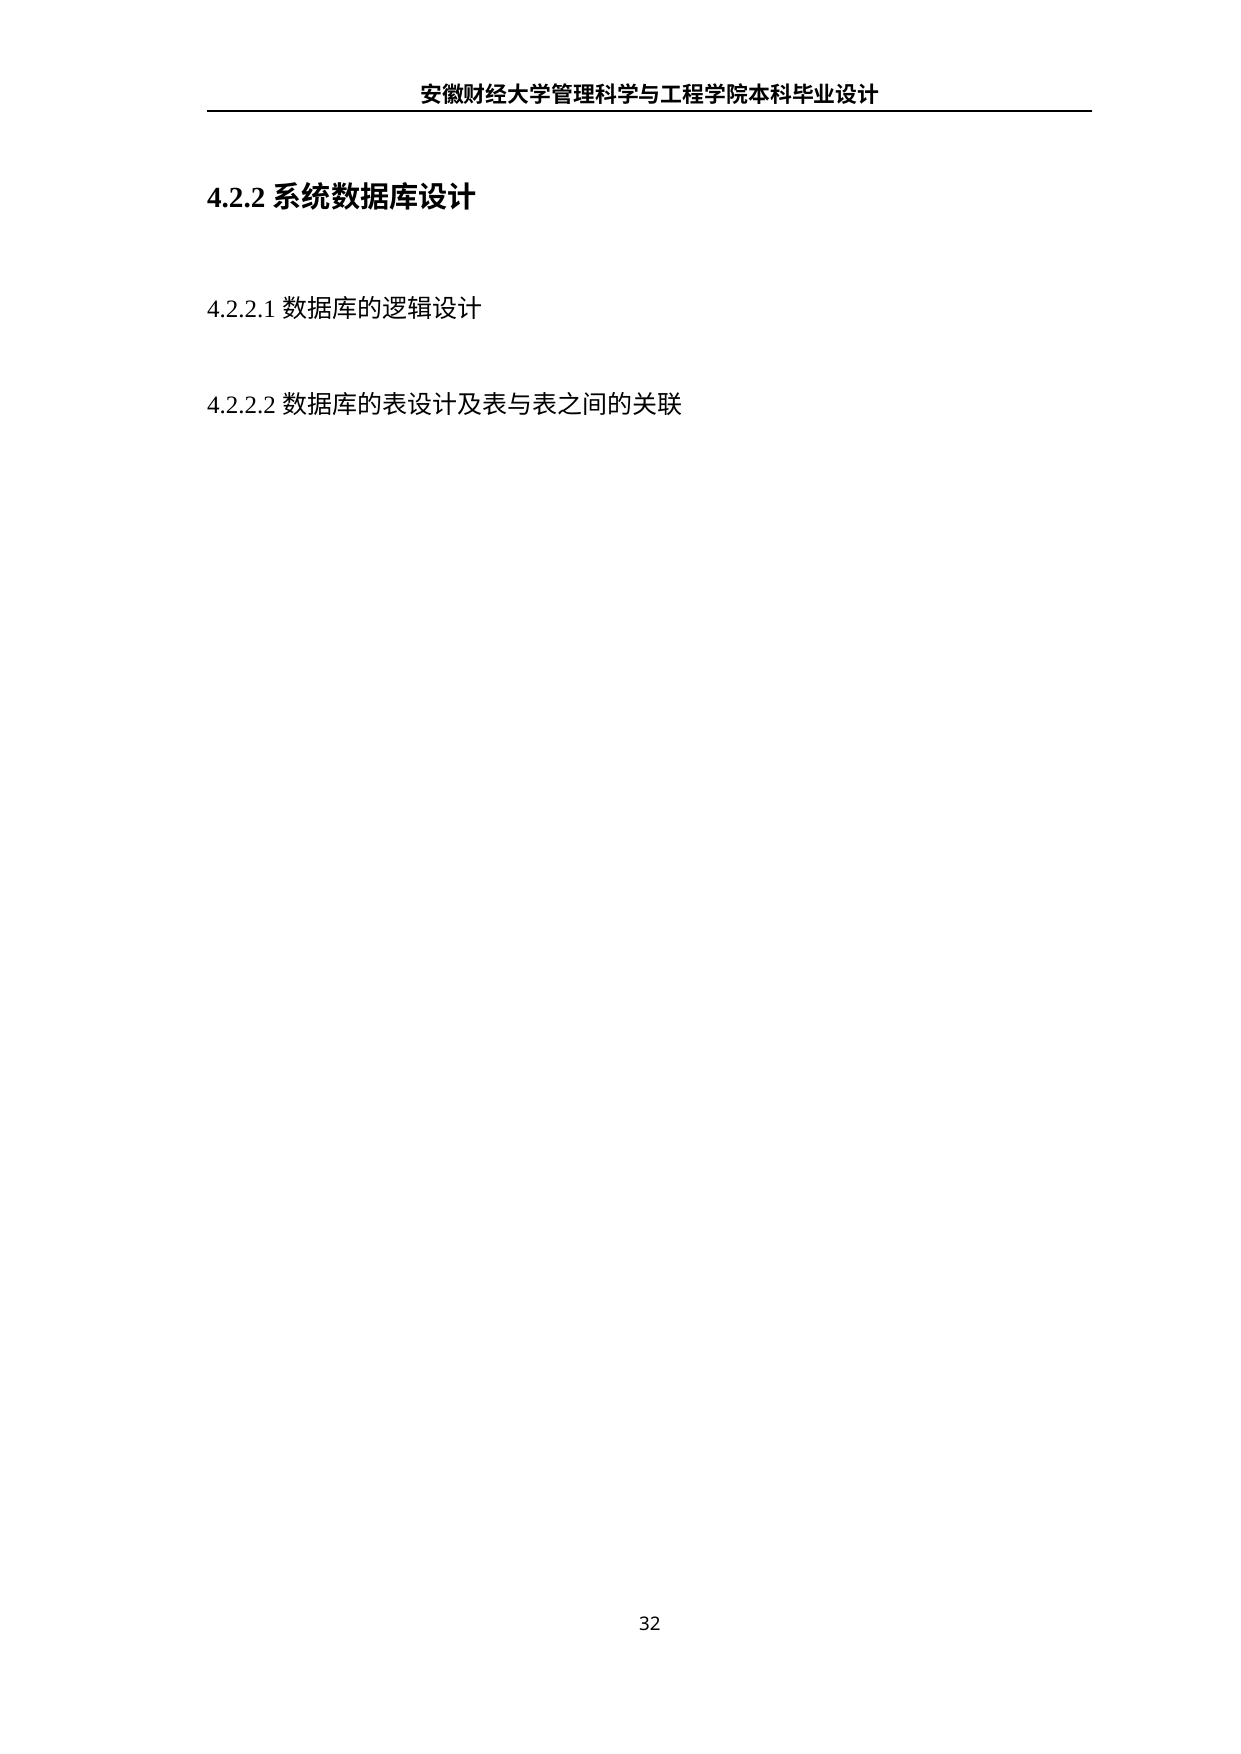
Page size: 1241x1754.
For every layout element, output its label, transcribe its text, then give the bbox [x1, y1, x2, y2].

subtitle 4.2.2 系统数据库设计 [207, 162, 1092, 227]
subtitle 4.2.2.1 数据库的逻辑设计 [207, 274, 1092, 339]
subtitle 4.2.2.2 数据库的表设计及表与表之间的关联 [207, 370, 1092, 435]
